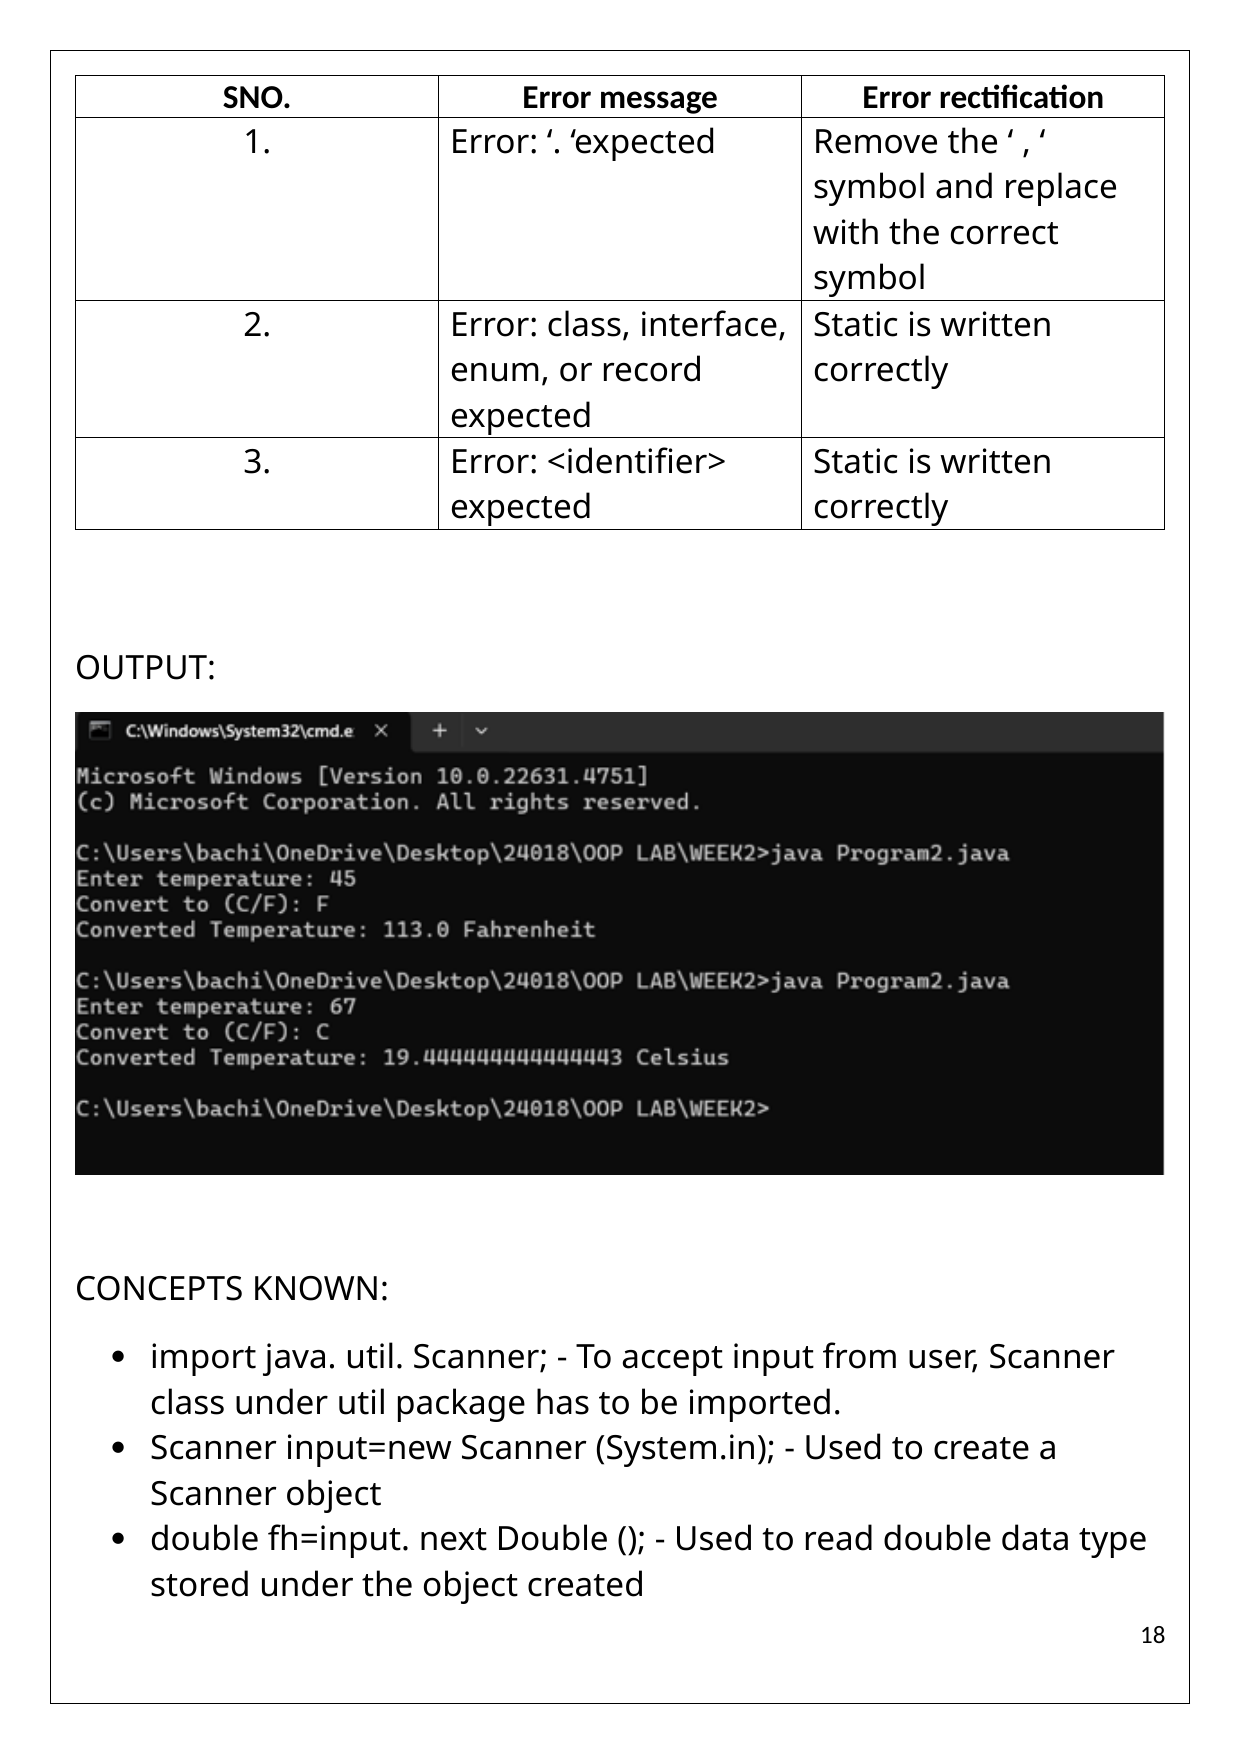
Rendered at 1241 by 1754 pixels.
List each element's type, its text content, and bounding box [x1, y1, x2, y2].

list import java. util. Scanner; - To accept input from user, Scanner class under util package has to be imported. [112, 1333, 1165, 1424]
table_cell Error: ‘. ‘expected [439, 118, 801, 299]
table_cell Static is written correctly [802, 301, 1164, 437]
picture [75, 712, 1166, 1175]
list Scanner input=new Scanner (System.in); - Used to create a Scanner object [112, 1424, 1165, 1515]
table_cell Static is written correctly [802, 438, 1164, 529]
table_header Error rectification [802, 76, 1164, 117]
text CONCEPTS KNOWN: [75, 1264, 1165, 1310]
list double fh=input. next Double (); - Used to read double data type stored under the object created [112, 1515, 1165, 1606]
table_cell 1. [76, 118, 438, 299]
table_cell 2. [76, 301, 438, 437]
table_cell Error: class, interface, enum, or record expected [439, 301, 801, 437]
table_cell 3. [76, 438, 438, 529]
table_header SNO. [76, 76, 438, 117]
text OUTPUT: [75, 644, 1165, 689]
table_cell Remove the ‘ , ‘ symbol and replace with the correct symbol [802, 118, 1164, 299]
table_cell Error: <identifier> expected [439, 438, 801, 529]
table_header Error message [439, 76, 801, 117]
